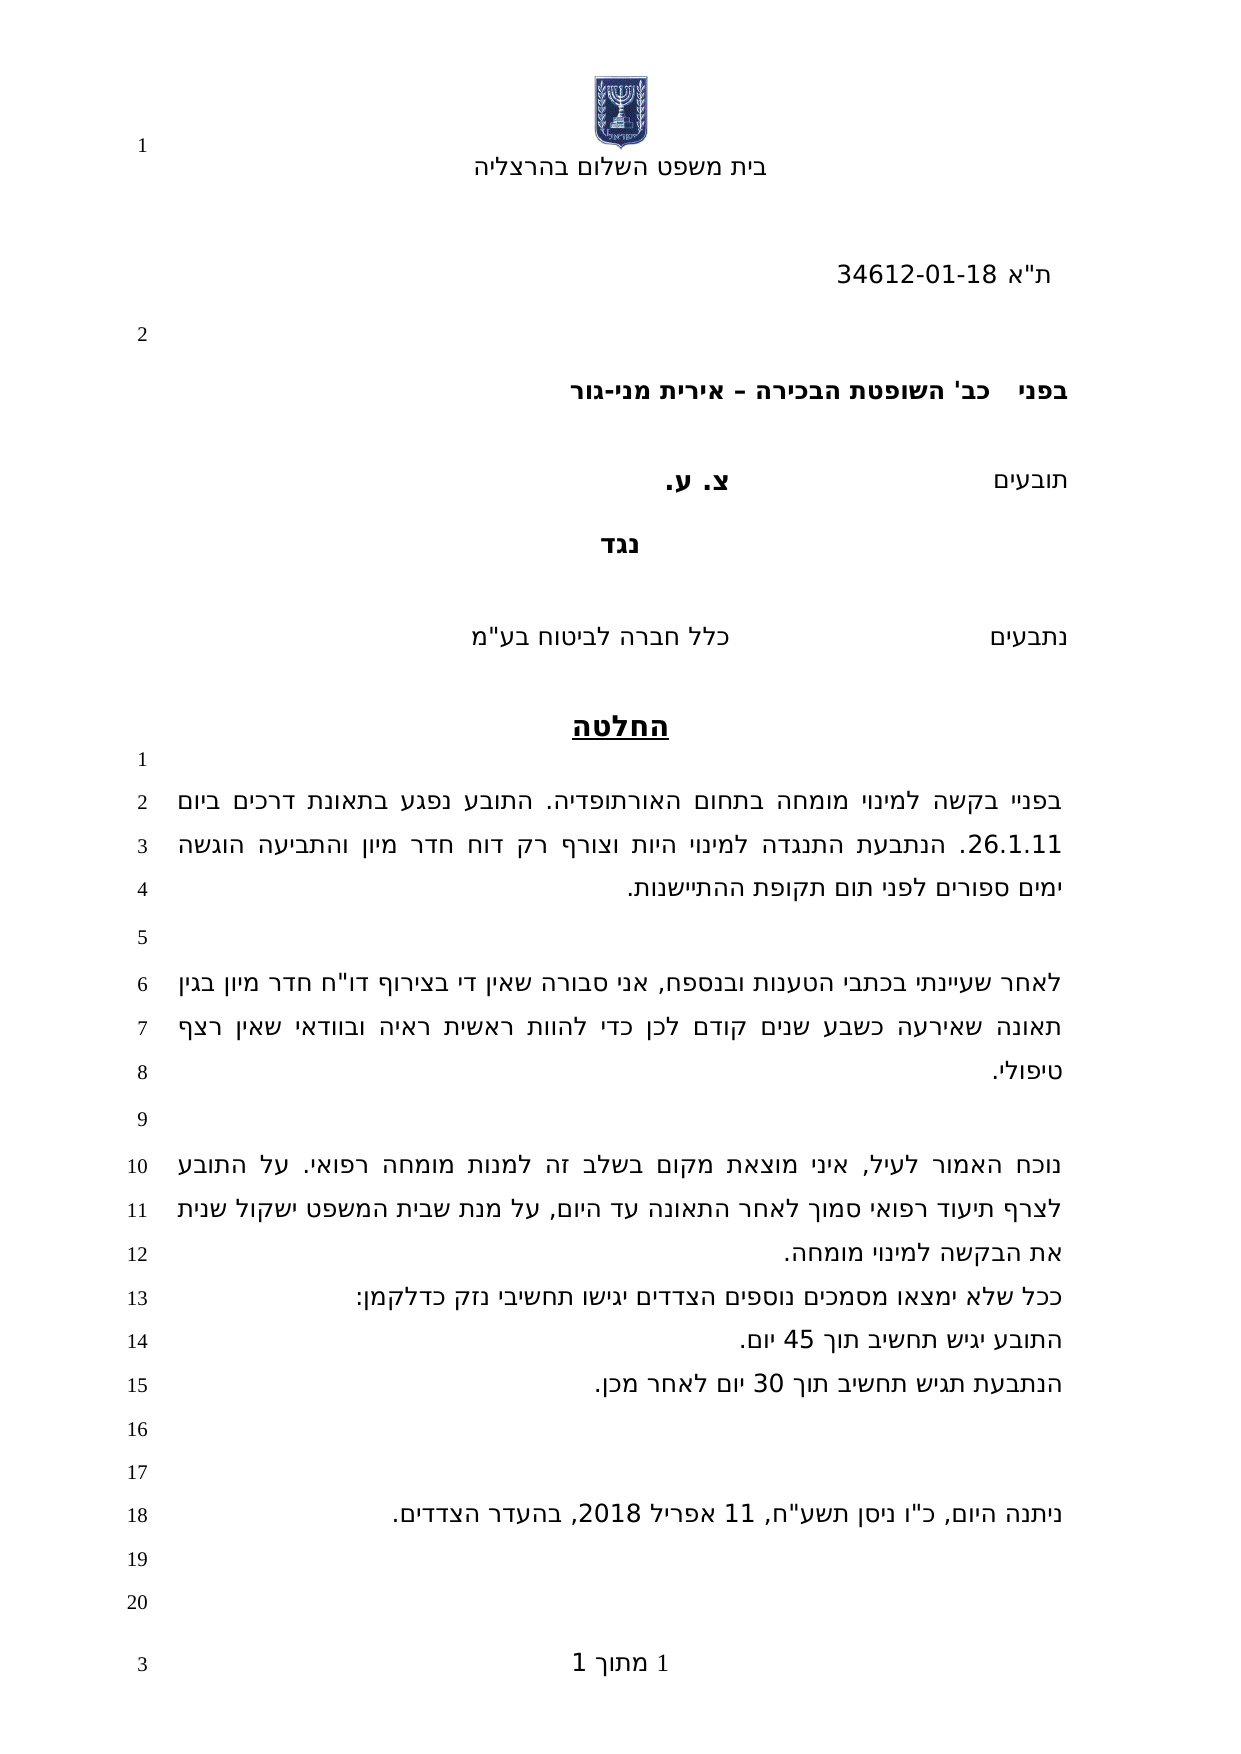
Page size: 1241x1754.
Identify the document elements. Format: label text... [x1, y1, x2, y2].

text בפניי בקשה למינוי מומחה בתחום האורתופדיה. התובע נפגע בתאונת דרכים ביום 26.1.11. הנתבעת התנגדה למינוי היות וצורף רק דוח חדר מיון והתביעה הוגשה ימים ספורים לפני תום תקופת ההתיישנות. [177, 786, 1063, 903]
table_header בפני [1002, 376, 1079, 434]
text הנתבעת תגיש תחשיב תוך 30 יום לאחר מכן. [177, 1369, 1063, 1398]
table_header כב' השופטת הבכירה – אירית מני-גור [161, 376, 1002, 434]
table_header החלטה [161, 709, 1079, 743]
table_cell [741, 591, 1079, 651]
table_cell צ. ע. [161, 434, 741, 497]
table_cell נגד [161, 497, 1079, 591]
text נוכח האמור לעיל, איני מוצאת מקום בשלב זה למנות מומחה רפואי. על התובע לצרף תיעוד רפואי סמוך לאחר התאונה עד היום, על מנת שבית המשפט ישקול שנית את הבקשה למינוי מומחה. [177, 1151, 1063, 1267]
text ככל שלא ימצאו מסמכים נוספים הצדדים יגישו תחשיבי נזק כדלקמן: [177, 1282, 1063, 1311]
text ניתנה היום, , , בהעדר הצדדים. [177, 1499, 1063, 1528]
table_cell [741, 434, 1079, 497]
picture [589, 75, 651, 152]
text התובע יגיש תחשיב תוך 45 יום. [177, 1326, 1063, 1355]
text לאחר שעיינתי בכתבי הטענות ובנספח, אני סבורה שאין די בצירוף דו"ח חדר מיון בגין תאונה שאירעה כשבע שנים קודם לכן כדי להוות ראשית ראיה ובוודאי שאין רצף טיפולי. [177, 968, 1063, 1085]
table_cell [161, 591, 741, 651]
